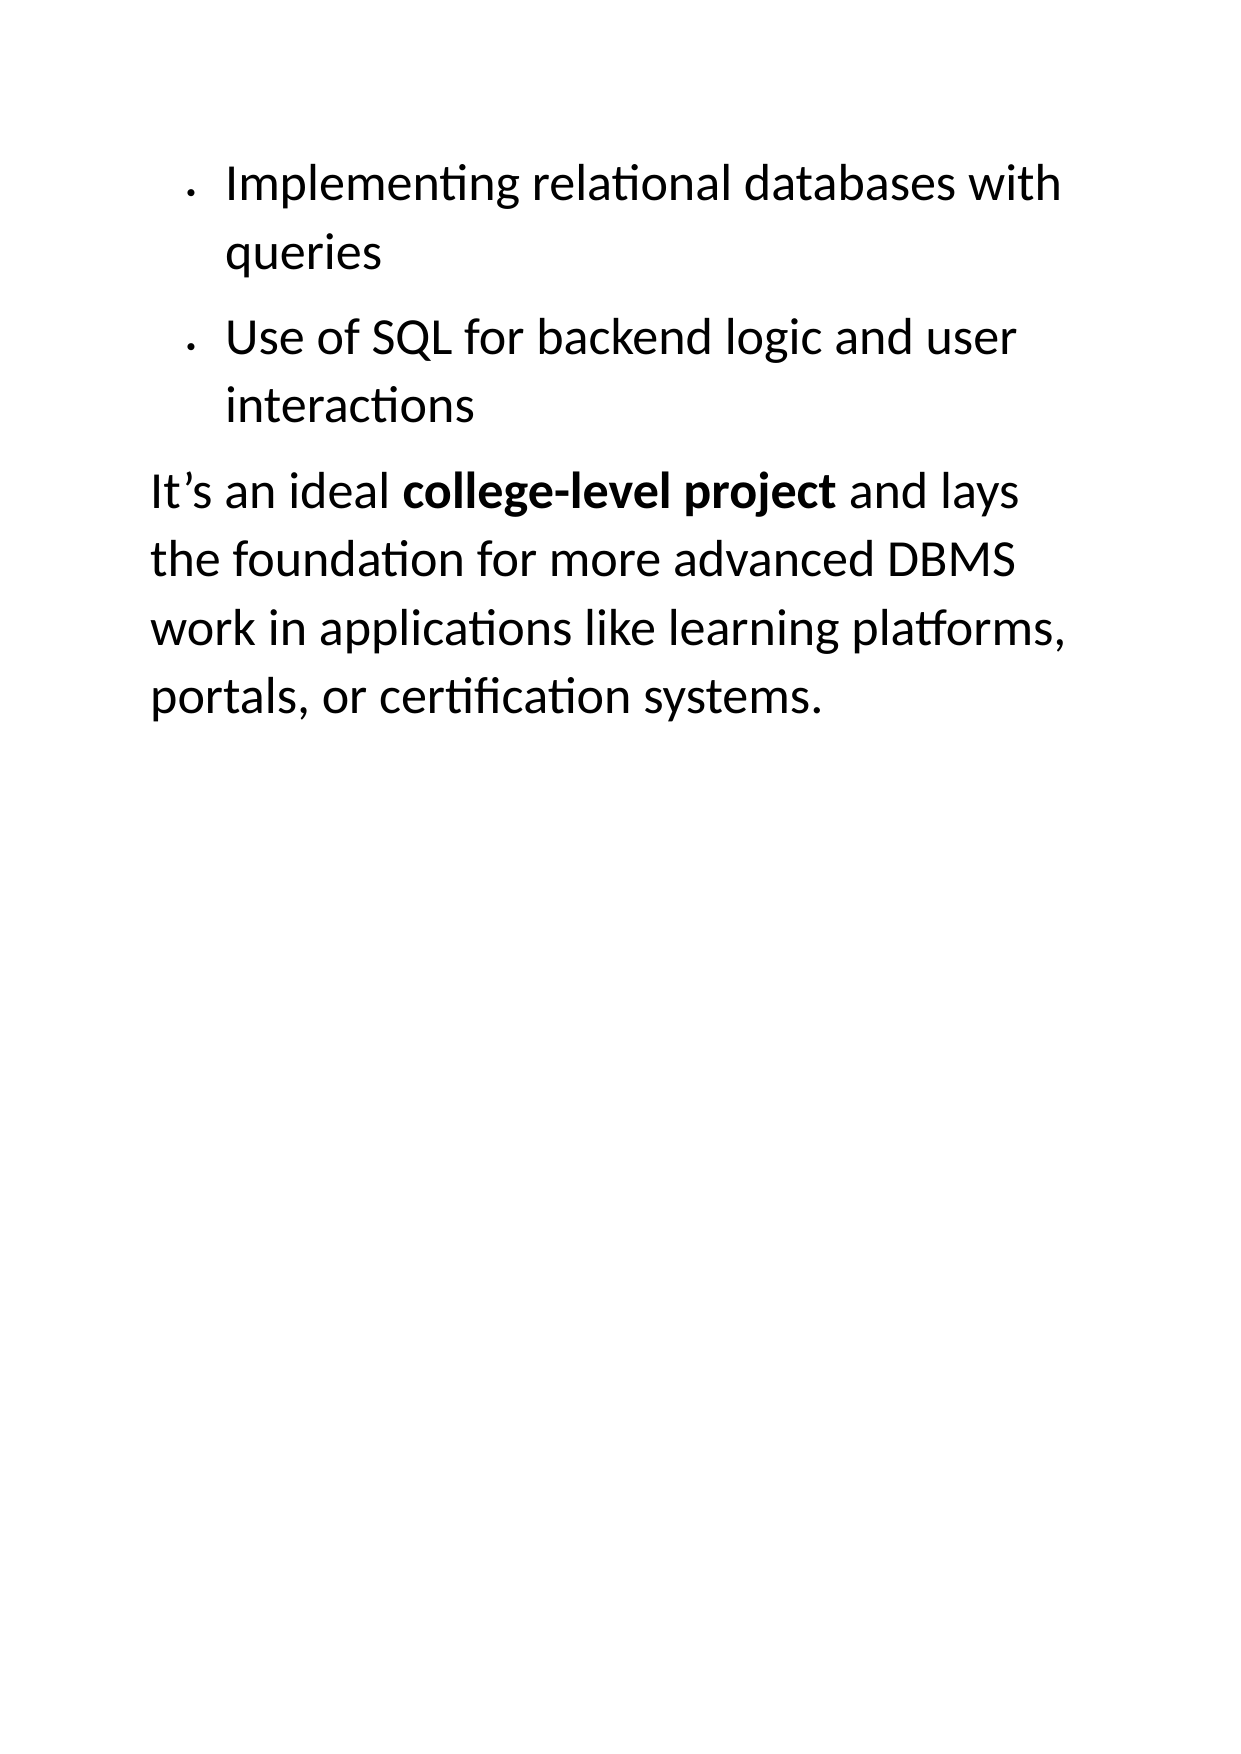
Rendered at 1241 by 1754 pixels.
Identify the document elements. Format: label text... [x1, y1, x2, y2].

list Use of SQL for backend logic and user interactions [187, 304, 1090, 436]
text It’s an ideal college-level project and lays the foundation for more advanced DBMS work in applications like learning platforms, portals, or certification systems. [150, 457, 1090, 727]
list Implementing relational databases with queries [187, 150, 1090, 282]
